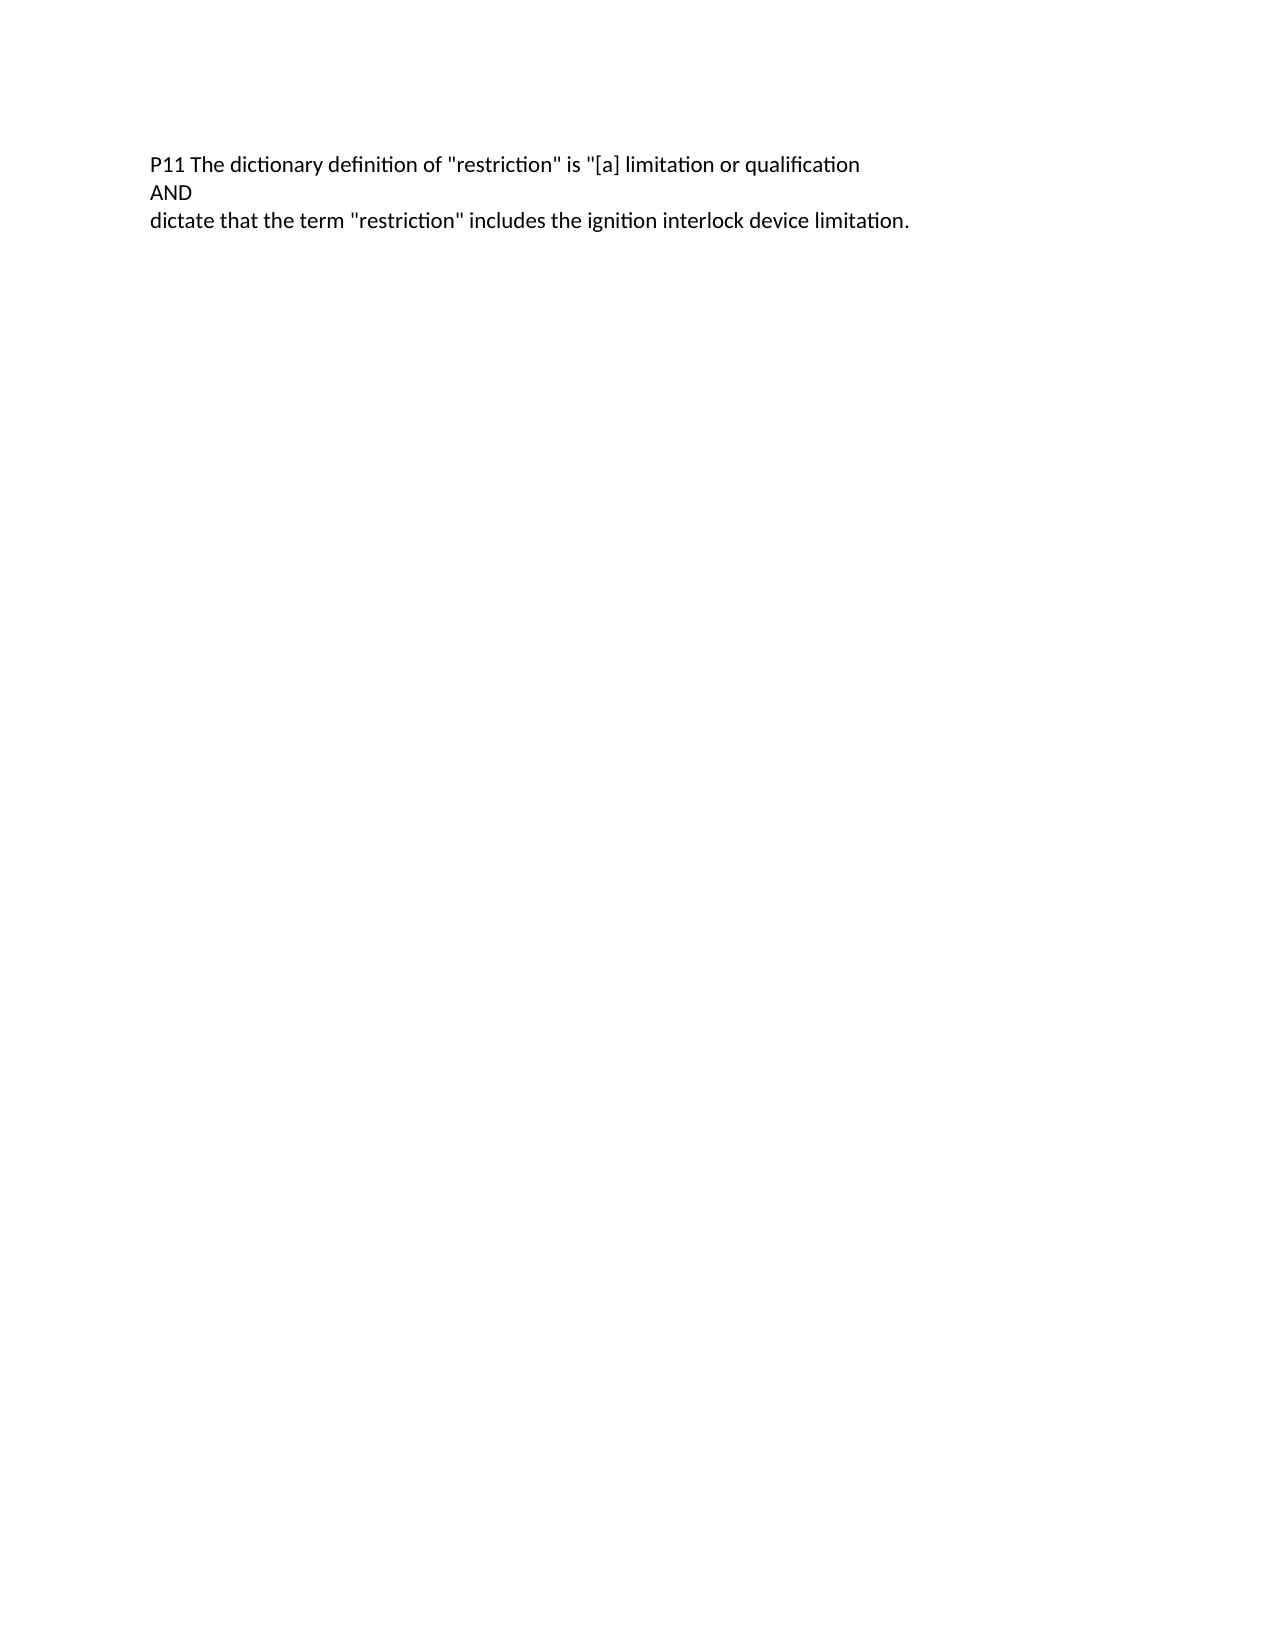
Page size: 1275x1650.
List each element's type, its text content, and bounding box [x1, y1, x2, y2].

text P11 The dictionary definition of "restriction" is "[a] limitation or qualification [150, 150, 1125, 178]
text AND [150, 178, 1125, 206]
text dictate that the term "restriction" includes the ignition interlock device limitation. [150, 206, 1125, 234]
